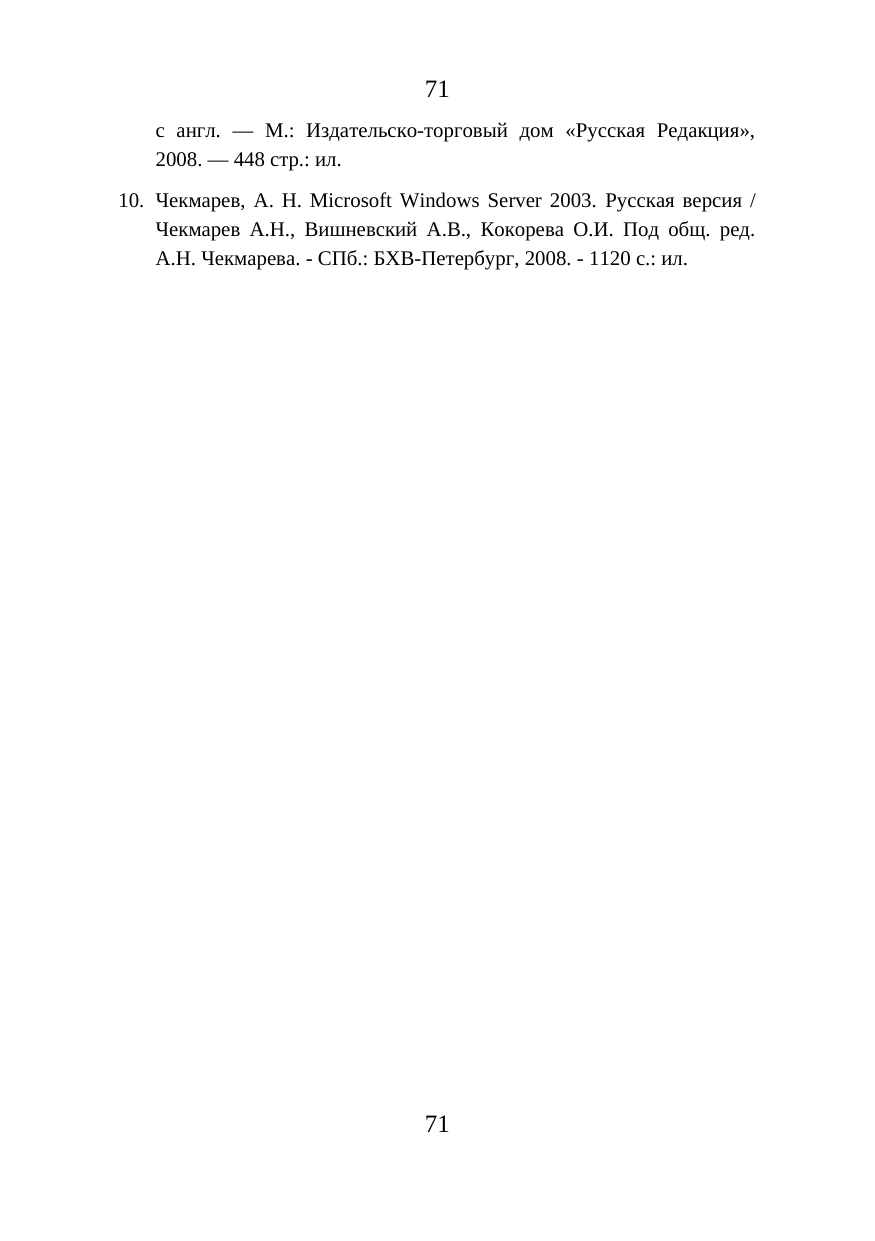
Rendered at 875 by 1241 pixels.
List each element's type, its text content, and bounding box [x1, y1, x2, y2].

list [118, 118, 756, 171]
list Чекмарев, А. Н. Microsoft Windows Server 2003. Русская версия / Чекмарев А.Н., Вишневский А.В., Кокорева О.И. Под общ. ред. А.Н. Чекмарева. - СПб.: БХВ-Петербург, 2008. - 1120 с.: ил. [118, 188, 756, 270]
